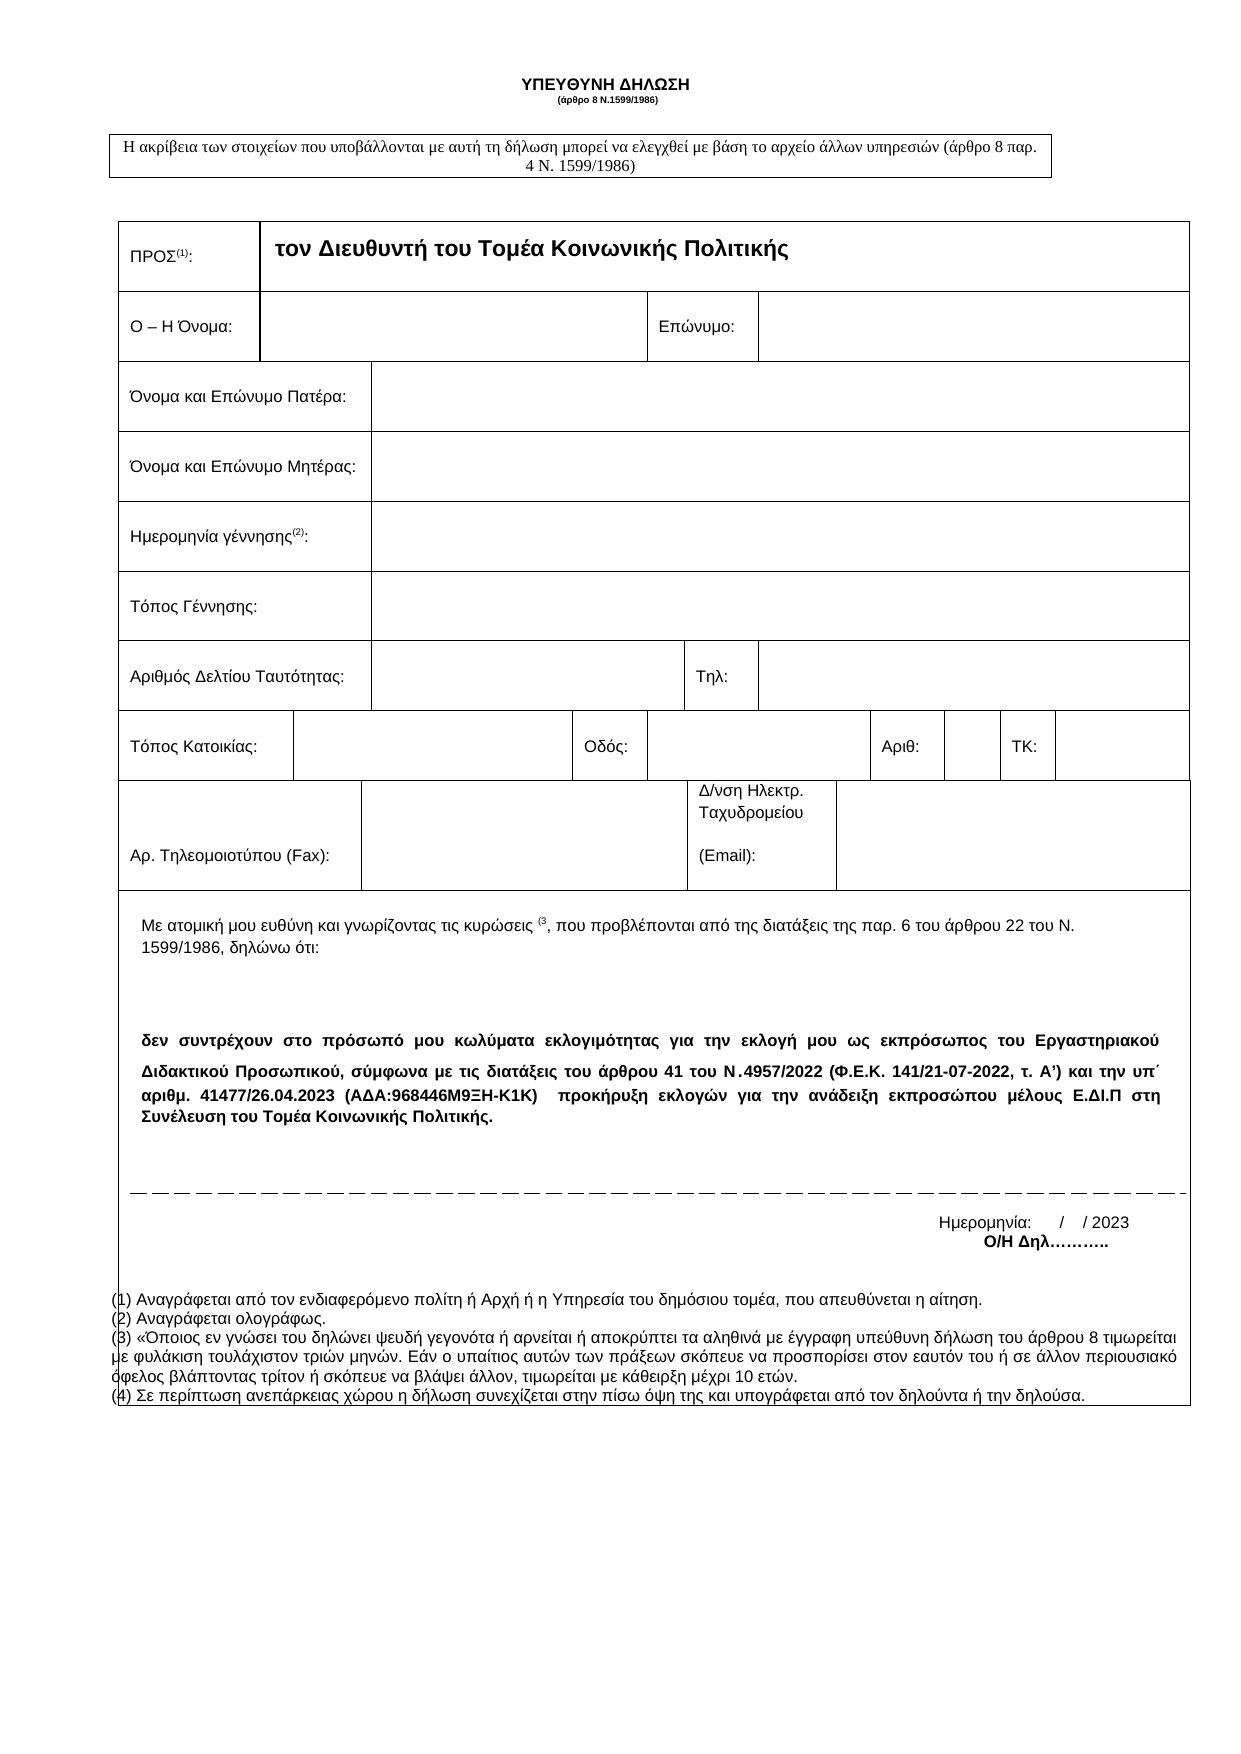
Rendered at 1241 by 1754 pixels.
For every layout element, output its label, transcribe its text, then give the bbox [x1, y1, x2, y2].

table_cell [372, 641, 684, 710]
table_cell Αριθμός Δελτίου Ταυτότητας: [119, 641, 371, 710]
table_cell Επώνυμο: [648, 292, 758, 361]
table_cell Ο – Η Όνομα: [119, 292, 259, 361]
table_cell Τηλ: [685, 641, 758, 710]
table_cell Όνομα και Επώνυμο Πατέρα: [119, 362, 371, 431]
table_cell Τόπος Κατοικίας: [119, 711, 293, 780]
text (άρθρο 8 Ν.1599/1986) [118, 94, 1093, 113]
table_cell [648, 711, 870, 780]
table_cell ΤΚ: [1001, 711, 1055, 780]
table_cell [372, 572, 1189, 640]
table_cell Ημερομηνία γέννησης(2): [119, 502, 371, 571]
table_cell Τόπος Γέννησης: [119, 572, 371, 640]
table_cell [759, 292, 1189, 361]
table_header ΠΡΟΣ(1): [119, 222, 259, 291]
table_header τον Διευθυντή του Τομέα Κοινωνικής Πολιτικής [261, 222, 1189, 291]
table_cell Αριθ: [871, 711, 944, 780]
table_cell [945, 711, 1000, 780]
table_cell Αρ. Τηλεομοιοτύπου (Fax): [119, 781, 361, 890]
table_cell [372, 432, 1189, 501]
table_cell Δ/νση Ηλεκτρ. Ταχυδρομείου (Εmail): [688, 781, 836, 890]
table_cell [759, 641, 1189, 710]
table_cell [1056, 711, 1189, 780]
table_cell [372, 362, 1189, 431]
table_cell [837, 781, 1190, 890]
table_cell Οδός: [573, 711, 647, 780]
table_cell Όνομα και Επώνυμο Μητέρας: [119, 432, 371, 501]
table_cell [261, 292, 647, 361]
table_cell Ημερομηνία: / / 2023 Ο/Η Δηλ……….. (1) Αναγράφεται από τον ενδιαφερόμενο πολίτη ή Αρχή ή η Υπηρεσία του δημόσιου τομέα, που απευθύνεται η αίτηση. (2) Αναγράφεται ολογράφως. (3) «Όποιος εν γνώσει του δηλώνει ψευδή γεγονότα ή αρνείται ή αποκρύπτει τα αληθινά με έγγραφη υπεύθυνη δήλωση του άρθρου 8 τιμωρείται με φυλάκιση τουλάχιστον τριών μηνών. Εάν ο υπαίτιος αυτών των πράξεων σκόπευε να προσπορίσει στον εαυτόν του ή σε άλλον περιουσιακό όφελος βλάπτοντας τρίτον ή σκόπευε να βλάψει άλλον, τιμωρείται με κάθειρξη μέχρι 10 ετών. (4) Σε περίπτωση ανεπάρκειας χώρου η δήλωση συνεχίζεται στην πίσω όψη της και υπογράφεται από τον δηλούντα ή την δηλούσα. [119, 891, 1190, 1405]
text Η ακρίβεια των στοιχείων που υποβάλλονται με αυτή τη δήλωση μπορεί να ελεγχθεί με βάση το αρχείο άλλων υπηρεσιών (άρθρο 8 παρ. 4 Ν. 1599/1986) [110, 135, 1051, 177]
text ΥΠΕΥΘΥΝΗ ΔΗΛΩΣΗ [118, 75, 1093, 94]
table_cell [362, 781, 687, 890]
table_cell [294, 711, 572, 780]
table_cell [372, 502, 1189, 571]
